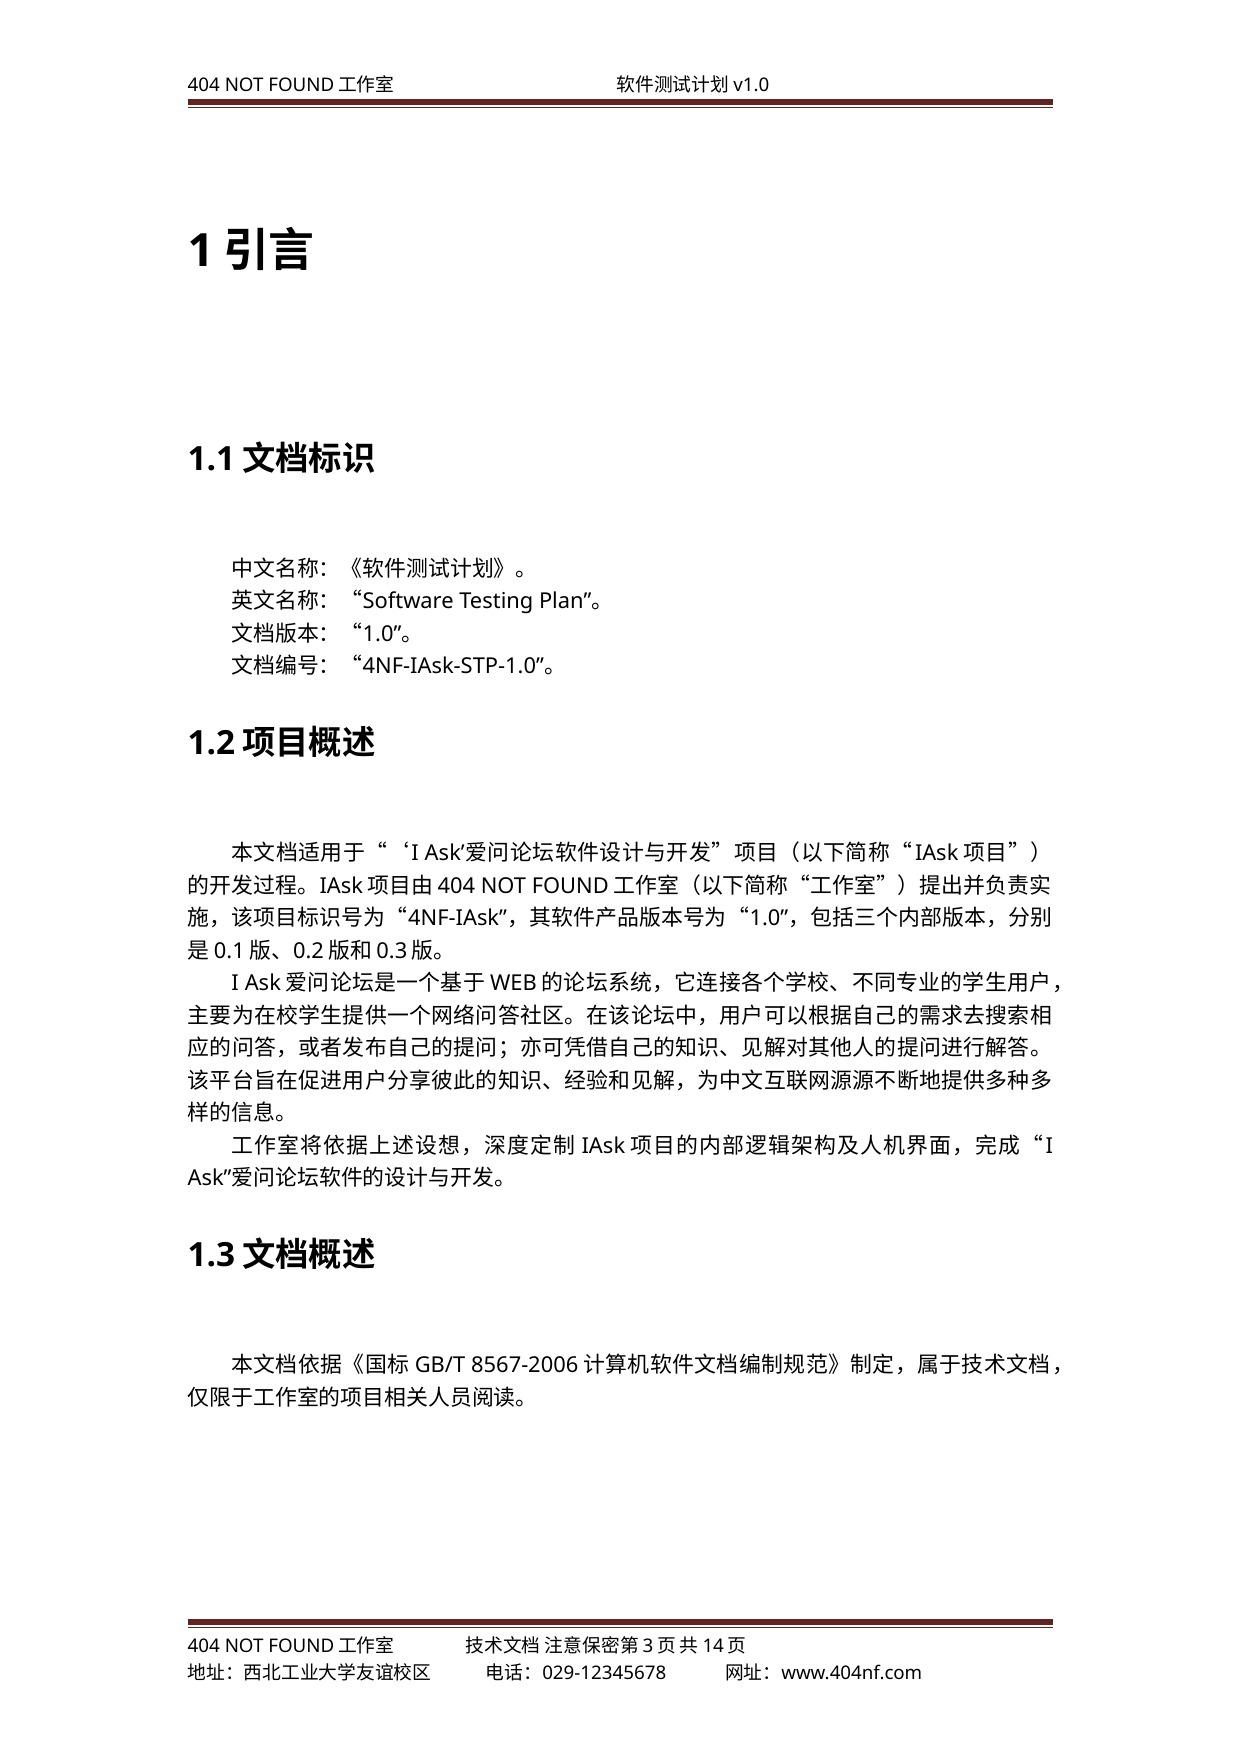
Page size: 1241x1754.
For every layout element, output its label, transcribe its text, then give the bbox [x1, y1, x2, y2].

text 文档版本：“1.0”。 [187, 615, 1053, 648]
text 文档编号：“4NF-IAsk-STP-1.0”。 [187, 648, 1053, 680]
subtitle 1.3文档概述 [187, 1219, 1053, 1284]
text 中文名称：《软件测试计划》。 [187, 550, 1053, 583]
subtitle 1引言 [187, 197, 1053, 295]
text 本文档依据《国标GB/T 8567-2006计算机软件文档编制规范》制定，属于技术文档，仅限于工作室的项目相关人员阅读。 [187, 1347, 1053, 1412]
subtitle 1.1文档标识 [187, 423, 1053, 488]
text I Ask爱问论坛是一个基于WEB的论坛系统，它连接各个学校、不同专业的学生用户，主要为在校学生提供一个网络问答社区。在该论坛中，用户可以根据自己的需求去搜索相应的问答，或者发布自己的提问；亦可凭借自己的知识、见解对其他人的提问进行解答。该平台旨在促进用户分享彼此的知识、经验和见解，为中文互联网源源不断地提供多种多样的信息。 [187, 965, 1053, 1127]
text 本文档适用于“‘I Ask’爱问论坛软件设计与开发”项目（以下简称“IAsk项目”）的开发过程。IAsk项目由404 NOT FOUND工作室（以下简称“工作室”）提出并负责实施，该项目标识号为“4NF-IAsk”，其软件产品版本号为“1.0”，包括三个内部版本，分别是0.1版、0.2版和0.3版。 [187, 835, 1053, 965]
subtitle 1.2项目概述 [187, 707, 1053, 772]
text 英文名称：“Software Testing Plan”。 [187, 583, 1053, 615]
text 工作室将依据上述设想，深度定制IAsk项目的内部逻辑架构及人机界面，完成“I Ask”爱问论坛软件的设计与开发。 [187, 1127, 1053, 1192]
